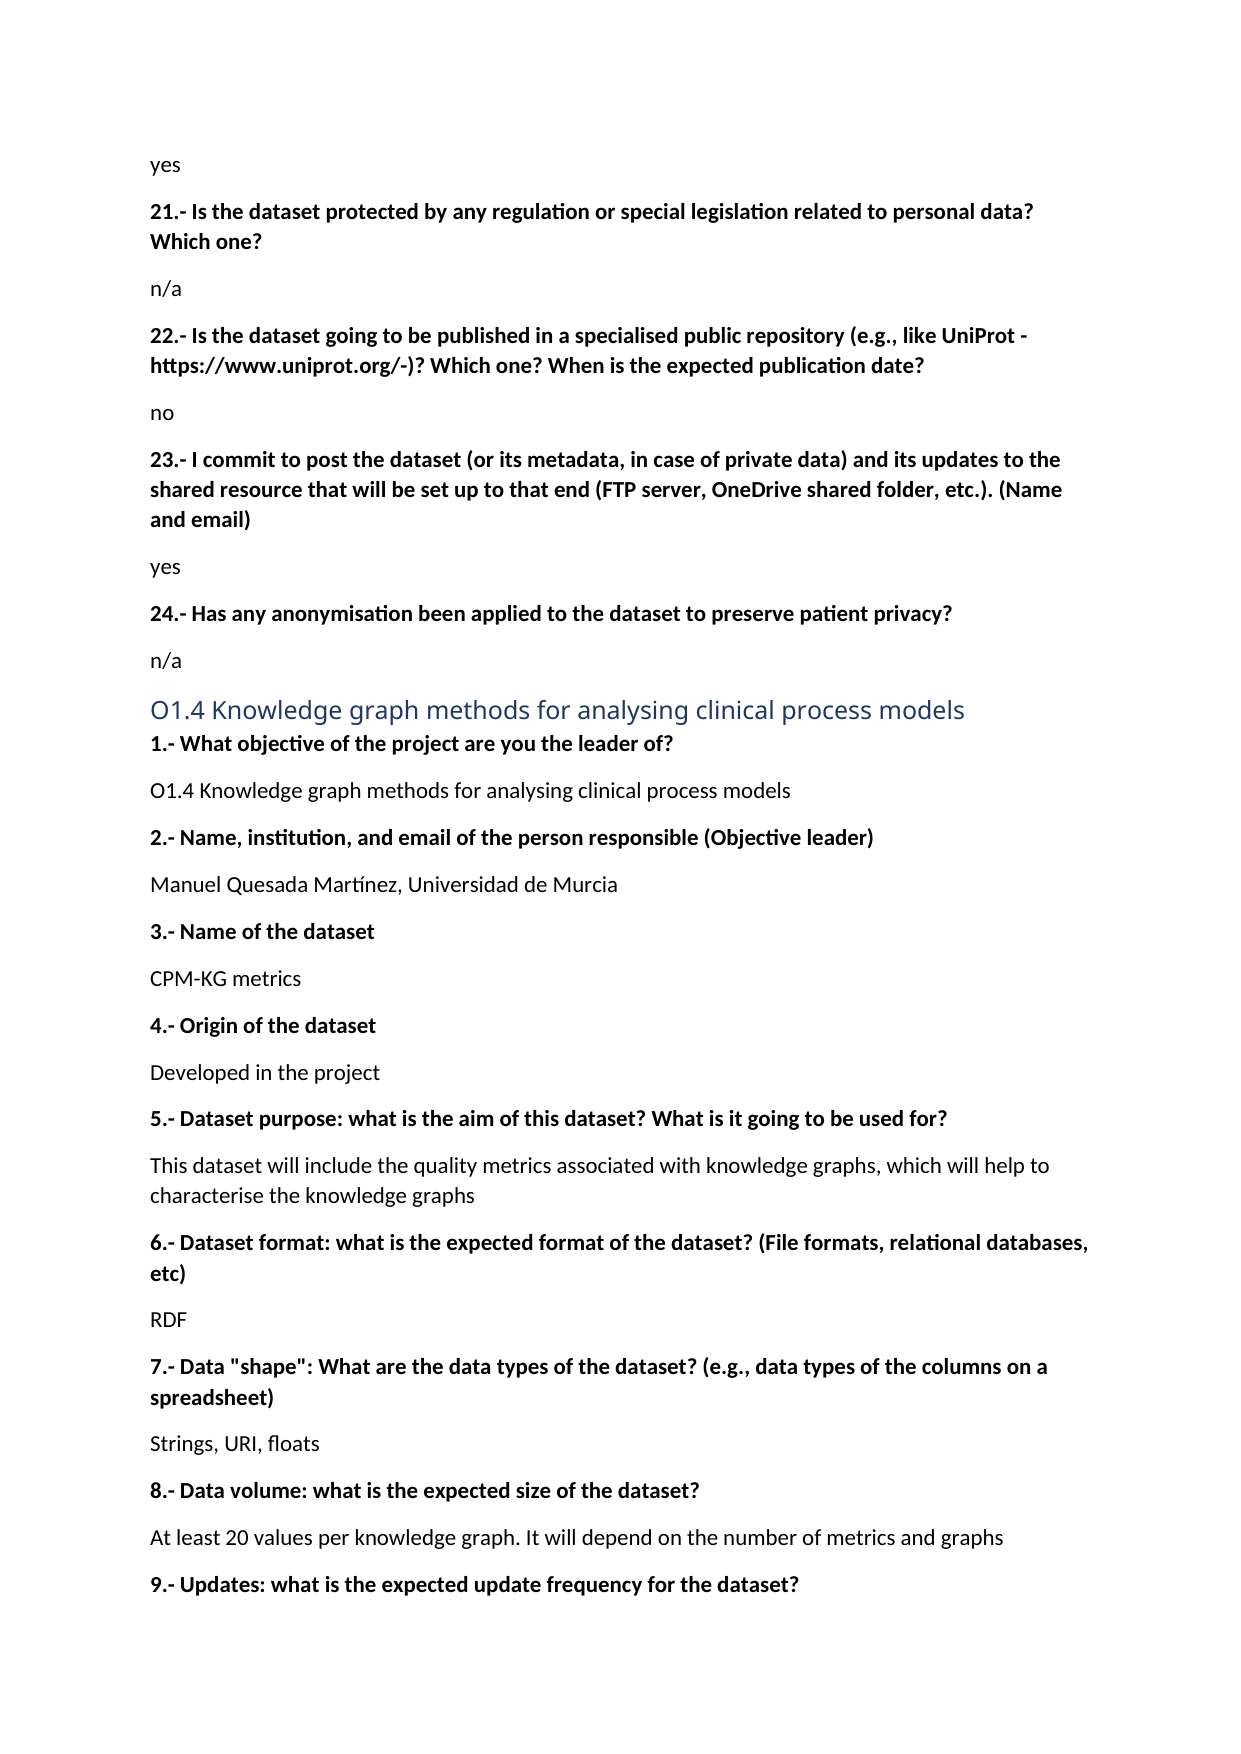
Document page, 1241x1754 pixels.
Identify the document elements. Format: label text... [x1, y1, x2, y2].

text 1.- What objective of the project are you the leader of? [150, 729, 1090, 757]
text O1.4 Knowledge graph methods for analysing clinical process models [150, 776, 1090, 804]
text 5.- Dataset purpose: what is the aim of this dataset? What is it going to be used for? [150, 1104, 1090, 1132]
text 4.- Origin of the dataset [150, 1011, 1090, 1039]
text 23.- I commit to post the dataset (or its metadata, in case of private data) and its updates to the shared resource that will be set up to that end (FTP server, OneDrive shared folder, etc.). (Name and email) [150, 445, 1090, 533]
text Developed in the project [150, 1058, 1090, 1086]
text 3.- Name of the dataset [150, 917, 1090, 945]
text 21.- Is the dataset protected by any regulation or special legislation related to personal data? Which one? [150, 197, 1090, 255]
text 22.- Is the dataset going to be published in a specialised public repository (e.g., like UniProt -https://www.uniprot.org/-)? Which one? When is the expected publication date? [150, 321, 1090, 379]
text no [150, 398, 1090, 426]
text 6.- Dataset format: what is the expected format of the dataset? (File formats, relational databases, etc) [150, 1228, 1090, 1287]
subtitle O1.4 Knowledge graph methods for analysing clinical process models [150, 693, 1090, 727]
text n/a [150, 646, 1090, 674]
text n/a [150, 274, 1090, 302]
text RDF [150, 1306, 1090, 1333]
text 2.- Name, institution, and email of the person responsible (Objective leader) [150, 823, 1090, 851]
text 7.- Data "shape": What are the data types of the dataset? (e.g., data types of the columns on a spreadsheet) [150, 1352, 1090, 1411]
text 24.- Has any anonymisation been applied to the dataset to preserve patient privacy? [150, 599, 1090, 627]
text Manuel Quesada Martínez, Universidad de Murcia [150, 870, 1090, 898]
text 8.- Data volume: what is the expected size of the dataset? [150, 1476, 1090, 1504]
text Strings, URI, floats [150, 1429, 1090, 1457]
text At least 20 values per knowledge graph. It will depend on the number of metrics and graphs [150, 1523, 1090, 1551]
text yes [150, 150, 1090, 178]
text 9.- Updates: what is the expected update frequency for the dataset? [150, 1570, 1090, 1598]
text This dataset will include the quality metrics associated with knowledge graphs, which will help to characterise the knowledge graphs [150, 1151, 1090, 1209]
text CPM-KG metrics [150, 964, 1090, 992]
text yes [150, 552, 1090, 580]
